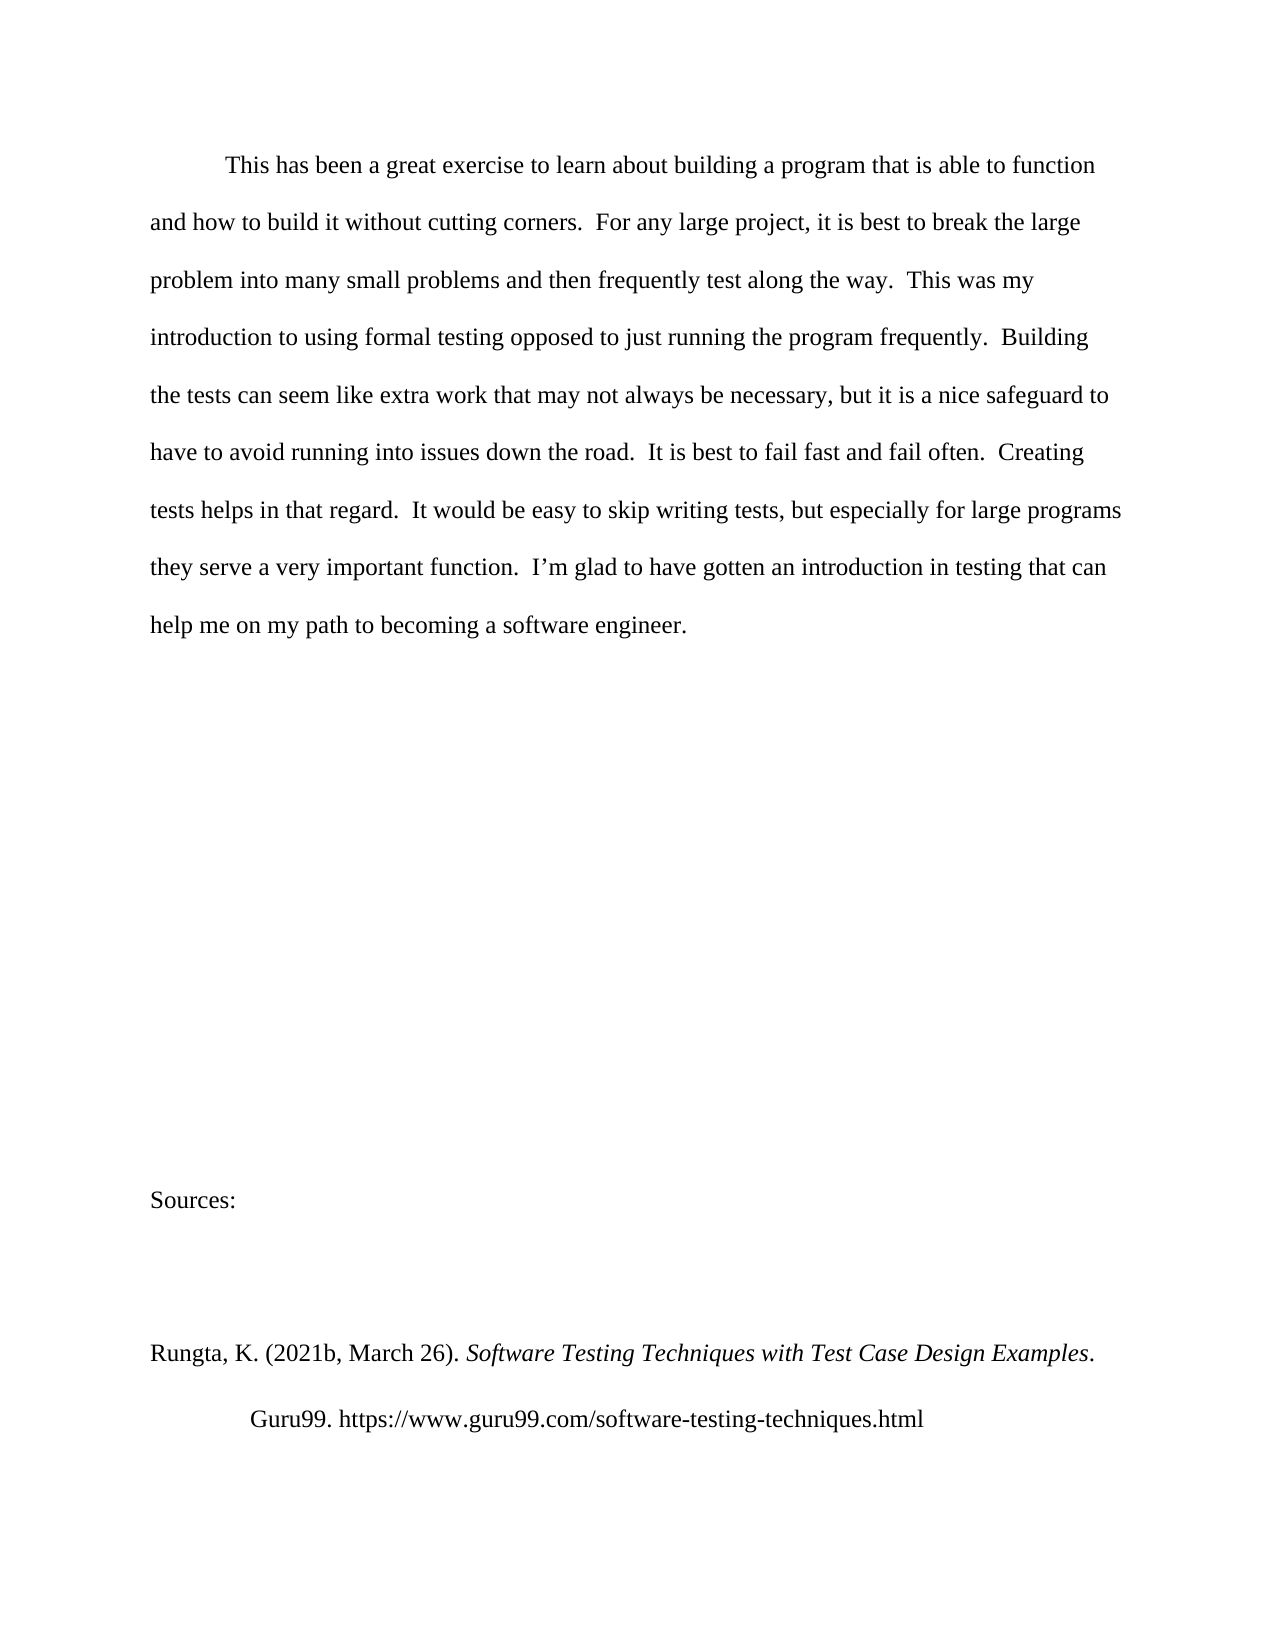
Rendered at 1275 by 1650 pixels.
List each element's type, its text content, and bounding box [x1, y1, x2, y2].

text Sources: [150, 1185, 1125, 1214]
text This has been a great exercise to learn about building a program that is able to function and how to build it without cutting corners. For any large project, it is best to break the large problem into many small problems and then frequently test along the way. This was my introduction to using formal testing opposed to just running the program frequently. Building the tests can seem like extra work that may not always be necessary, but it is a nice safeguard to have to avoid running into issues down the road. It is best to fail fast and fail often. Creating tests helps in that regard. It would be easy to skip writing tests, but especially for large programs they serve a very important function. I’m glad to have gotten an introduction in testing that can help me on my path to becoming a software engineer. [150, 150, 1125, 639]
text Rungta, K. (2021b, March 26). Software Testing Techniques with Test Case Design Examples. Guru99. https://www.guru99.com/software-testing-techniques.html [150, 1300, 1125, 1433]
